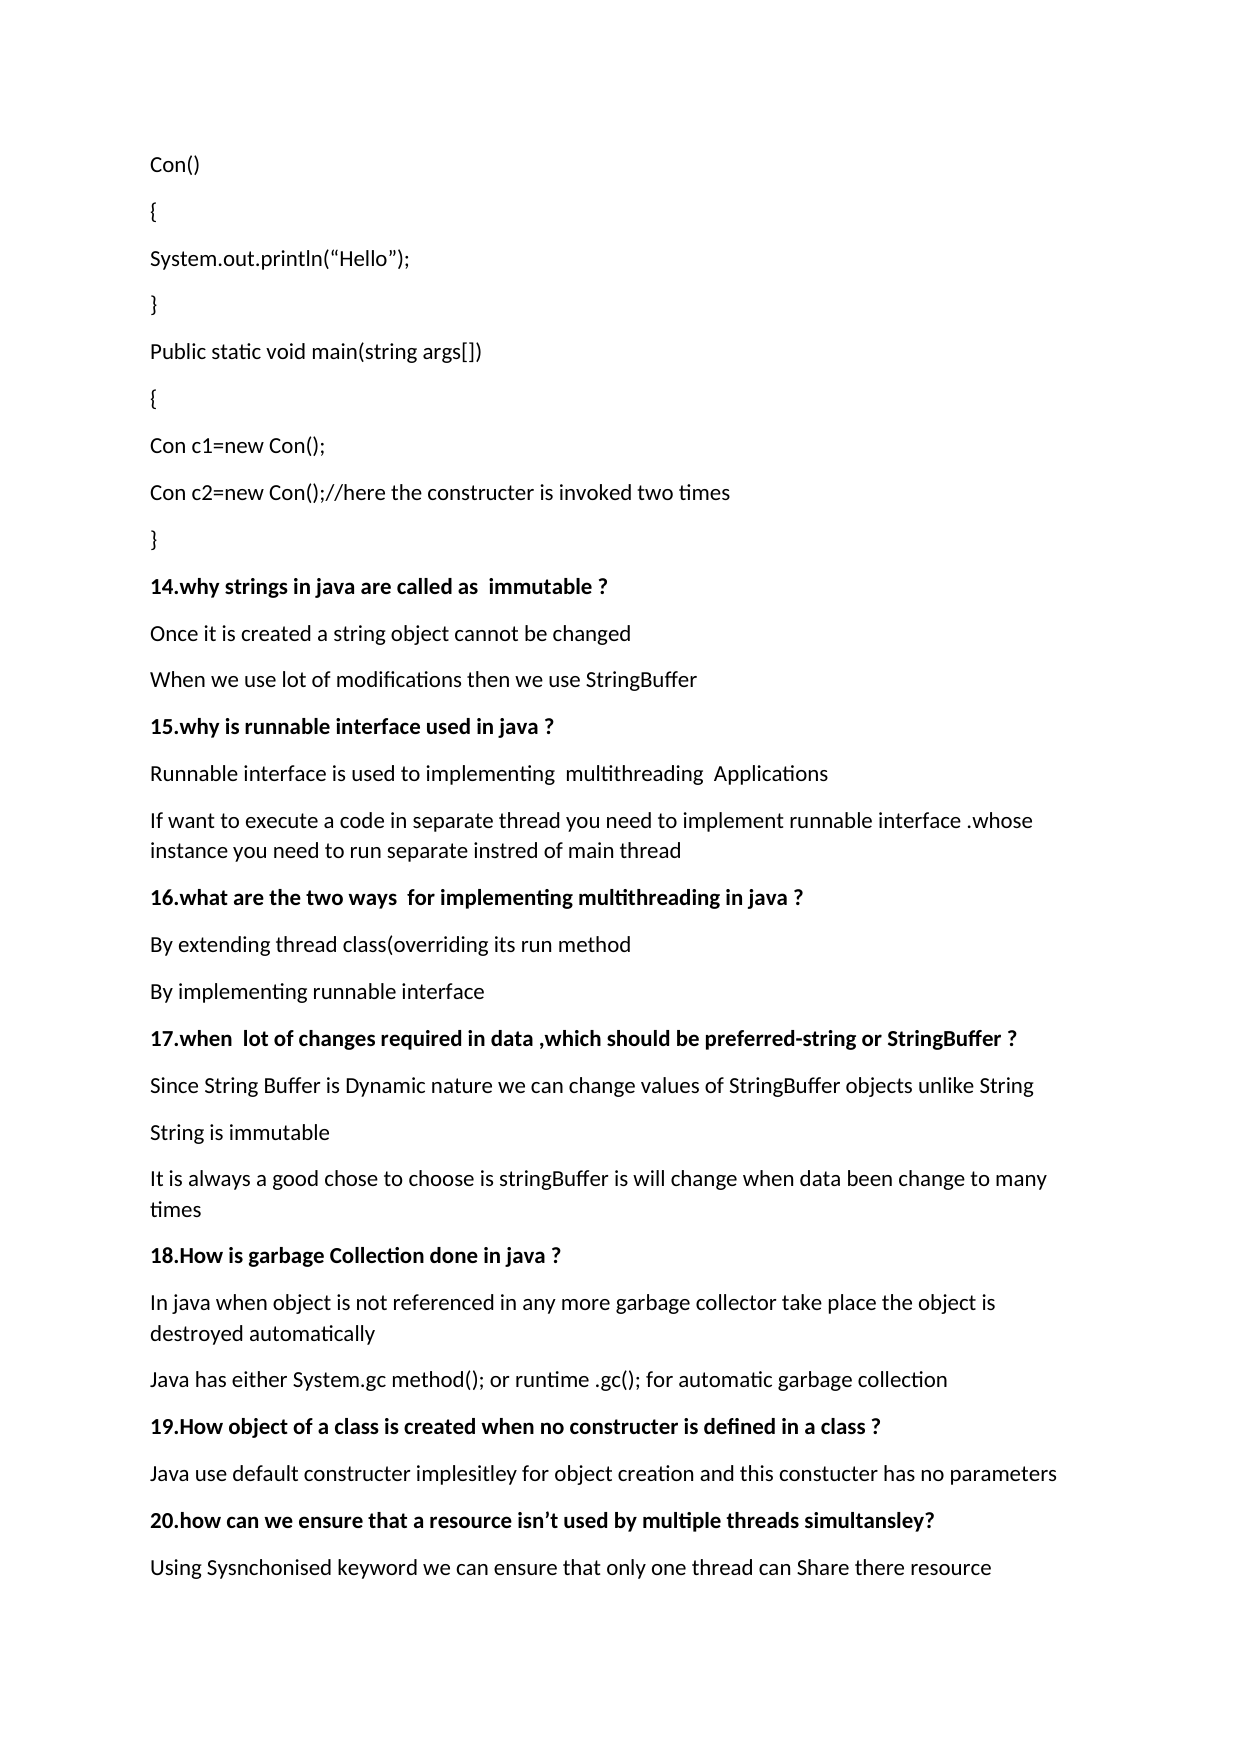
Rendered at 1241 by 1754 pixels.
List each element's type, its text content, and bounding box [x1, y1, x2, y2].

text 20.how can we ensure that a resource isn’t used by multiple threads simultansley? [150, 1506, 1090, 1534]
text Java use default constructer implesitley for object creation and this constucter has no parameters [150, 1459, 1090, 1487]
text When we use lot of modifications then we use StringBuffer [150, 666, 1090, 694]
text Java has either System.gc method(); or runtime .gc(); for automatic garbage collection [150, 1366, 1090, 1394]
text Public static void main(string args[]) [150, 337, 1090, 366]
text 19.How object of a class is created when no constructer is defined in a class ? [150, 1412, 1090, 1441]
text } [150, 291, 1090, 319]
text 16.what are the two ways for implementing multithreading in java ? [150, 883, 1090, 911]
text 18.How is garbage Collection done in java ? [150, 1242, 1090, 1270]
text It is always a good chose to choose is stringBuffer is will change when data been change to many times [150, 1164, 1090, 1223]
text Since String Buffer is Dynamic nature we can change values of StringBuffer objects unlike String [150, 1071, 1090, 1099]
text By extending thread class(overriding its run method [150, 930, 1090, 958]
text In java when object is not referenced in any more garbage collector take place the object is destroyed automatically [150, 1288, 1090, 1347]
text String is immutable [150, 1118, 1090, 1146]
text Con c2=new Con();//here the constructer is invoked two times [150, 478, 1090, 506]
text } [150, 525, 1090, 553]
text 15.why is runnable interface used in java ? [150, 712, 1090, 741]
text { [150, 197, 1090, 225]
text Con c1=new Con(); [150, 431, 1090, 459]
text If want to execute a code in separate thread you need to implement runnable interface .whose instance you need to run separate instred of main thread [150, 806, 1090, 864]
text 14.why strings in java are called as immutable ? [150, 572, 1090, 600]
text System.out.println(“Hello”); [150, 244, 1090, 272]
text Runnable interface is used to implementing multithreading Applications [150, 759, 1090, 787]
text { [150, 384, 1090, 412]
text Using Sysnchonised keyword we can ensure that only one thread can Share there resource [150, 1553, 1090, 1581]
text By implementing runnable interface [150, 977, 1090, 1005]
text Con() [150, 150, 1090, 178]
text Once it is created a string object cannot be changed [150, 619, 1090, 647]
text 17.when lot of changes required in data ,which should be preferred-string or StringBuffer ? [150, 1024, 1090, 1052]
